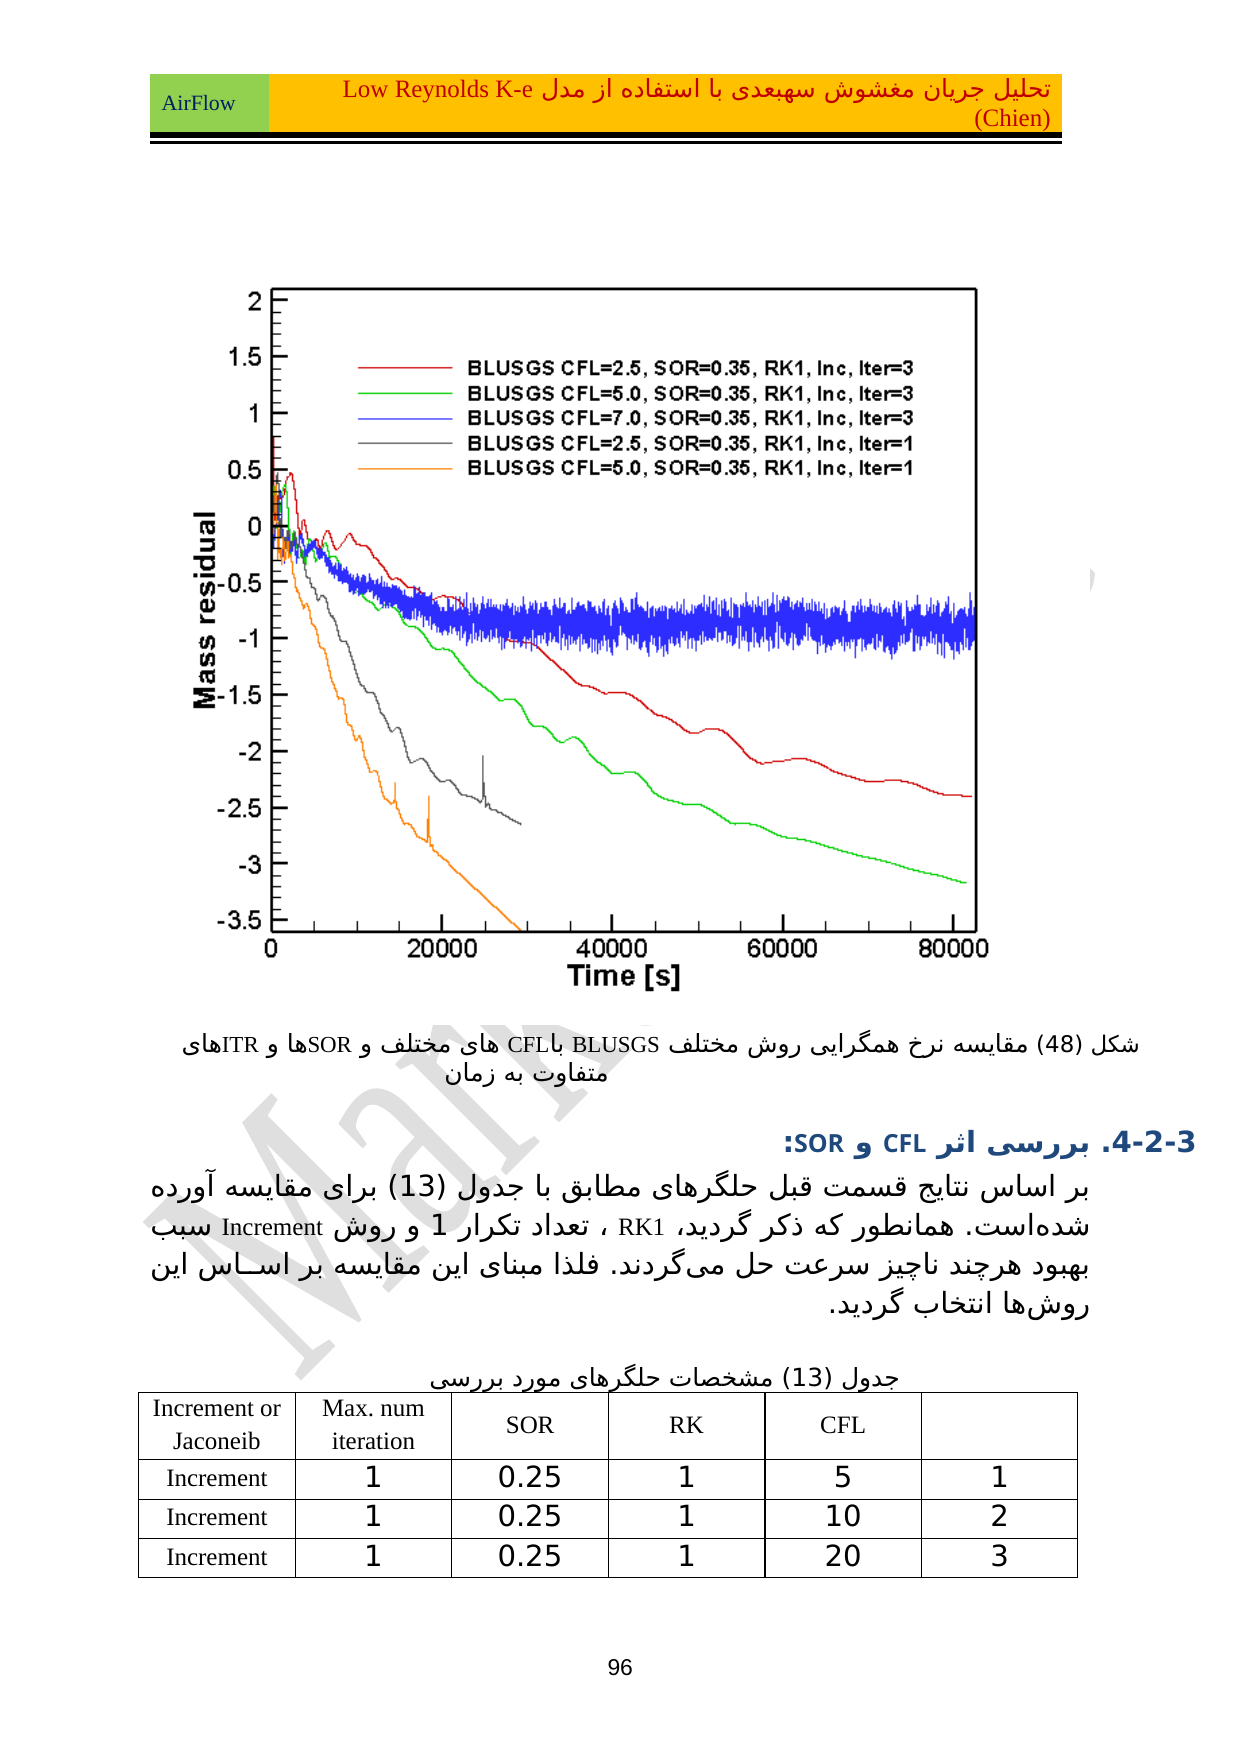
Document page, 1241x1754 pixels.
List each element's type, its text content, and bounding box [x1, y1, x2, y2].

table_cell 2 [922, 1500, 1077, 1538]
table_cell 20 [766, 1539, 921, 1577]
text مشخصات حلگرهای مورد بررسی [150, 1363, 1053, 1392]
table_cell Increment [139, 1460, 295, 1499]
table_cell 0.25 [452, 1539, 608, 1577]
table_header CFL [766, 1393, 921, 1459]
table_cell 10 [766, 1500, 921, 1538]
table_cell 3 [922, 1539, 1077, 1577]
table_cell 1 [296, 1460, 451, 1499]
table_header Increment or Jaconeib [139, 1393, 295, 1459]
text بر اساس نتایج قسمت قبل حلگرهای مطابق با ‏جدول (13) برای مقایسه آورده‌ شده‌است. همانطور که ذکر گردید، RK1 ، تعداد تکرار 1 و روش Increment سبب بهبود هرچند ناچیز سرعت حل می‌گردند. فلذا مبنای این مقایسه بر اساس این روش‌ها انتخاب گردید. [150, 1170, 1090, 1321]
picture [150, 188, 1090, 1025]
table_header RK [609, 1393, 764, 1459]
text بررسی اثر CFL و SOR: [150, 1125, 1090, 1159]
table_cell 1 [922, 1460, 1077, 1499]
table_cell Increment [139, 1500, 295, 1538]
table_cell 1 [609, 1460, 764, 1499]
table_header Max. num iteration [296, 1393, 451, 1459]
table_cell Increment [139, 1539, 295, 1577]
list مقایسه نرخ همگرایی روش مختلف BLUSGS باCFL ‌های مختلف و SOR‌ها و ITRهای متفاوت به زمان [150, 1029, 1060, 1087]
table_header SOR [452, 1393, 608, 1459]
table_cell 0.25 [452, 1460, 608, 1499]
table_cell 5 [766, 1460, 921, 1499]
table_cell 0.25 [452, 1500, 608, 1538]
table_cell 1 [296, 1539, 451, 1577]
table_cell 1 [296, 1500, 451, 1538]
table_header [922, 1393, 1077, 1459]
table_cell 1 [609, 1539, 764, 1577]
table_cell 1 [609, 1500, 764, 1538]
